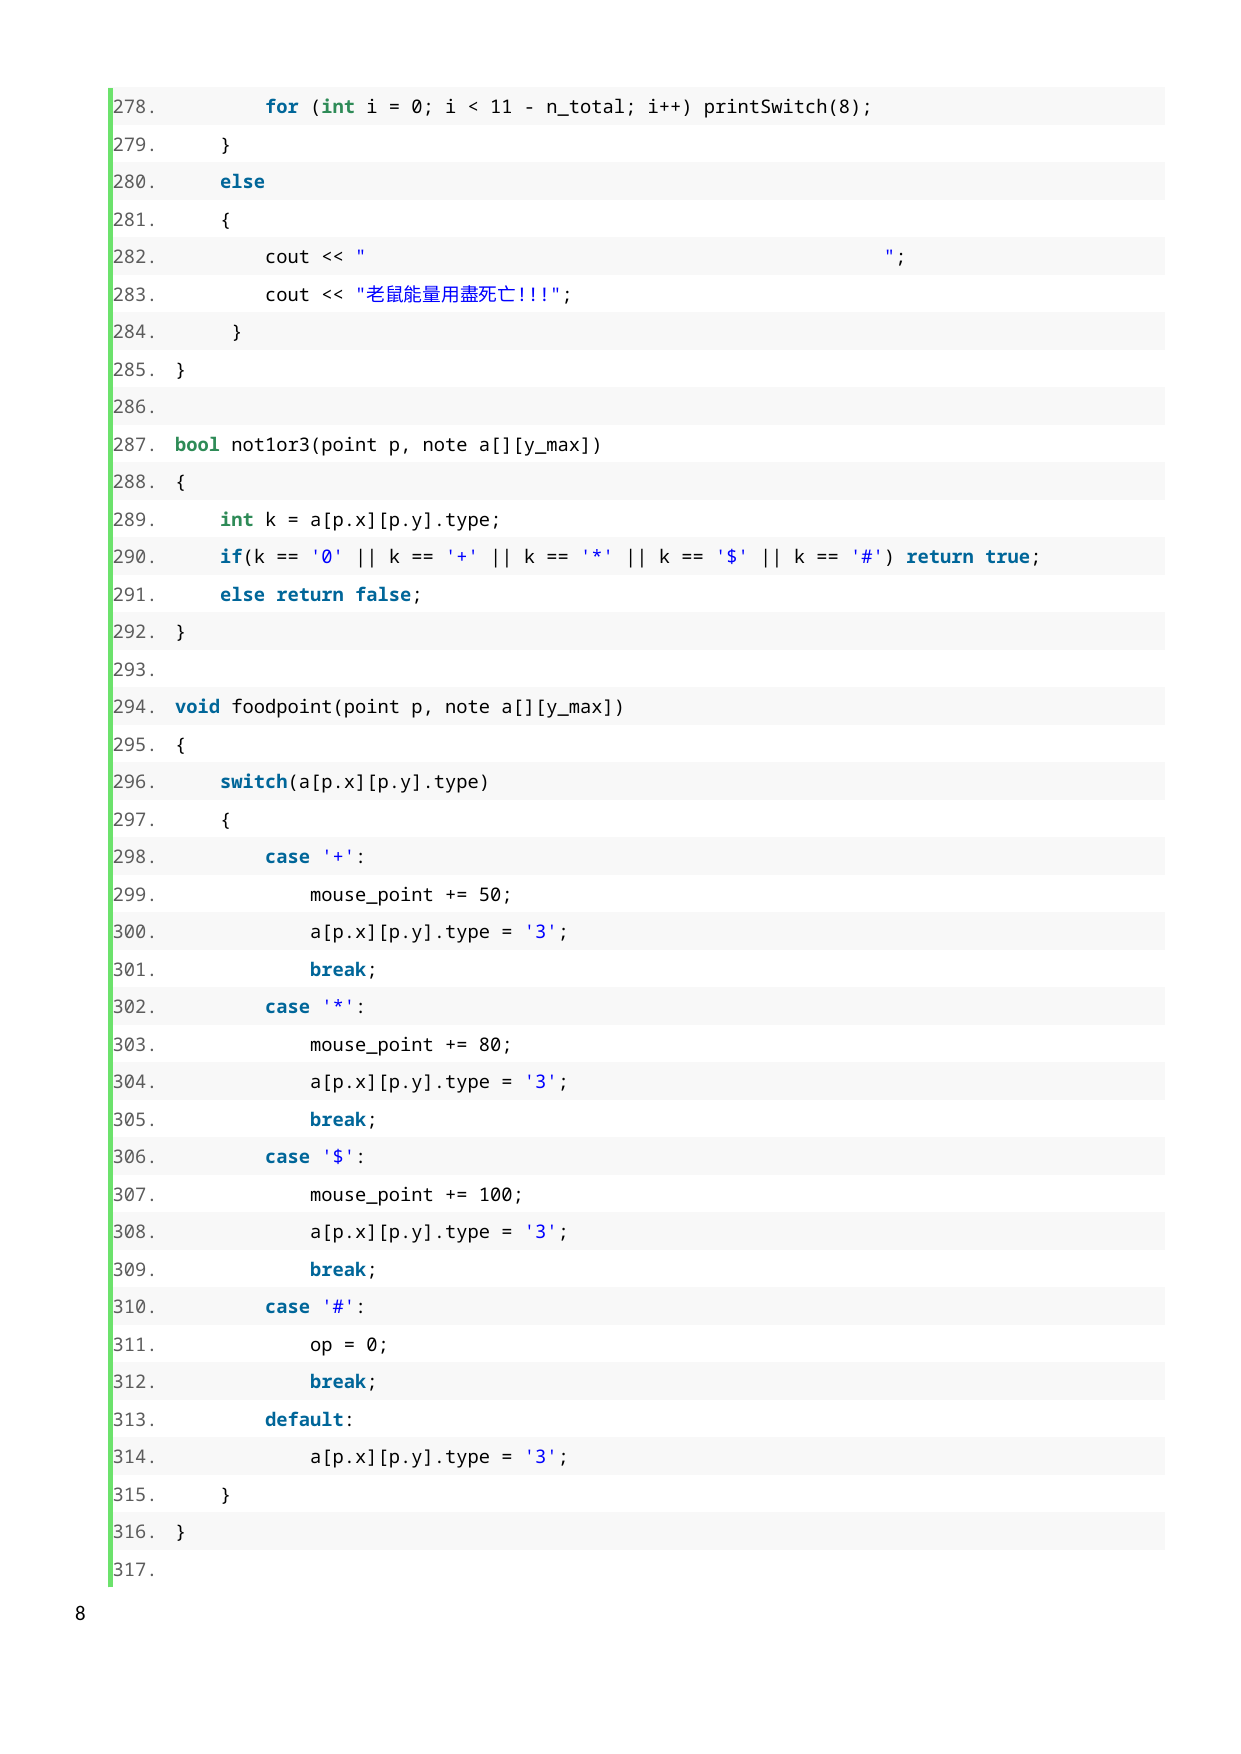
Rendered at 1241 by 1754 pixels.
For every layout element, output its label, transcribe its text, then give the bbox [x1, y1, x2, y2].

list mouse_point += 80; [113, 1025, 1165, 1062]
list break; [113, 1100, 1165, 1137]
list switch(a[p.x][p.y].type) [113, 762, 1165, 800]
list cout << " "; [113, 237, 1165, 275]
list int k = a[p.x][p.y].type; [113, 500, 1165, 537]
list case '$': [113, 1137, 1165, 1175]
list } [113, 125, 1165, 162]
list break; [113, 950, 1165, 987]
list } [113, 612, 1165, 650]
list else return false; [113, 575, 1165, 612]
list break; [113, 1362, 1165, 1400]
list } [113, 312, 1165, 350]
list { [113, 200, 1165, 237]
list } [113, 1475, 1165, 1512]
list case '+': [113, 837, 1165, 875]
list case '#': [113, 1287, 1165, 1325]
list a[p.x][p.y].type = '3'; [113, 912, 1165, 950]
list case '*': [113, 987, 1165, 1025]
list a[p.x][p.y].type = '3'; [113, 1062, 1165, 1100]
list } [113, 350, 1165, 387]
list { [113, 725, 1165, 762]
list default: [113, 1400, 1165, 1437]
list a[p.x][p.y].type = '3'; [113, 1212, 1165, 1250]
list for (int i = 0; i < 11 - n_total; i++) printSwitch(8); [108, 87, 1165, 125]
list else [113, 162, 1165, 200]
list cout << "老鼠能量用盡死亡!!!"; [113, 275, 1165, 312]
list a[p.x][p.y].type = '3'; [113, 1437, 1165, 1475]
list { [113, 462, 1165, 500]
list break; [113, 1250, 1165, 1287]
list bool not1or3(point p, note a[][y_max]) [113, 425, 1165, 462]
list mouse_point += 50; [113, 875, 1165, 912]
list mouse_point += 100; [113, 1175, 1165, 1212]
list } [113, 1512, 1165, 1550]
list if(k == '0' || k == '+' || k == '*' || k == '$' || k == '#') return true; [113, 537, 1165, 575]
list { [113, 800, 1165, 837]
list void foodpoint(point p, note a[][y_max]) [113, 687, 1165, 725]
list op = 0; [113, 1325, 1165, 1362]
